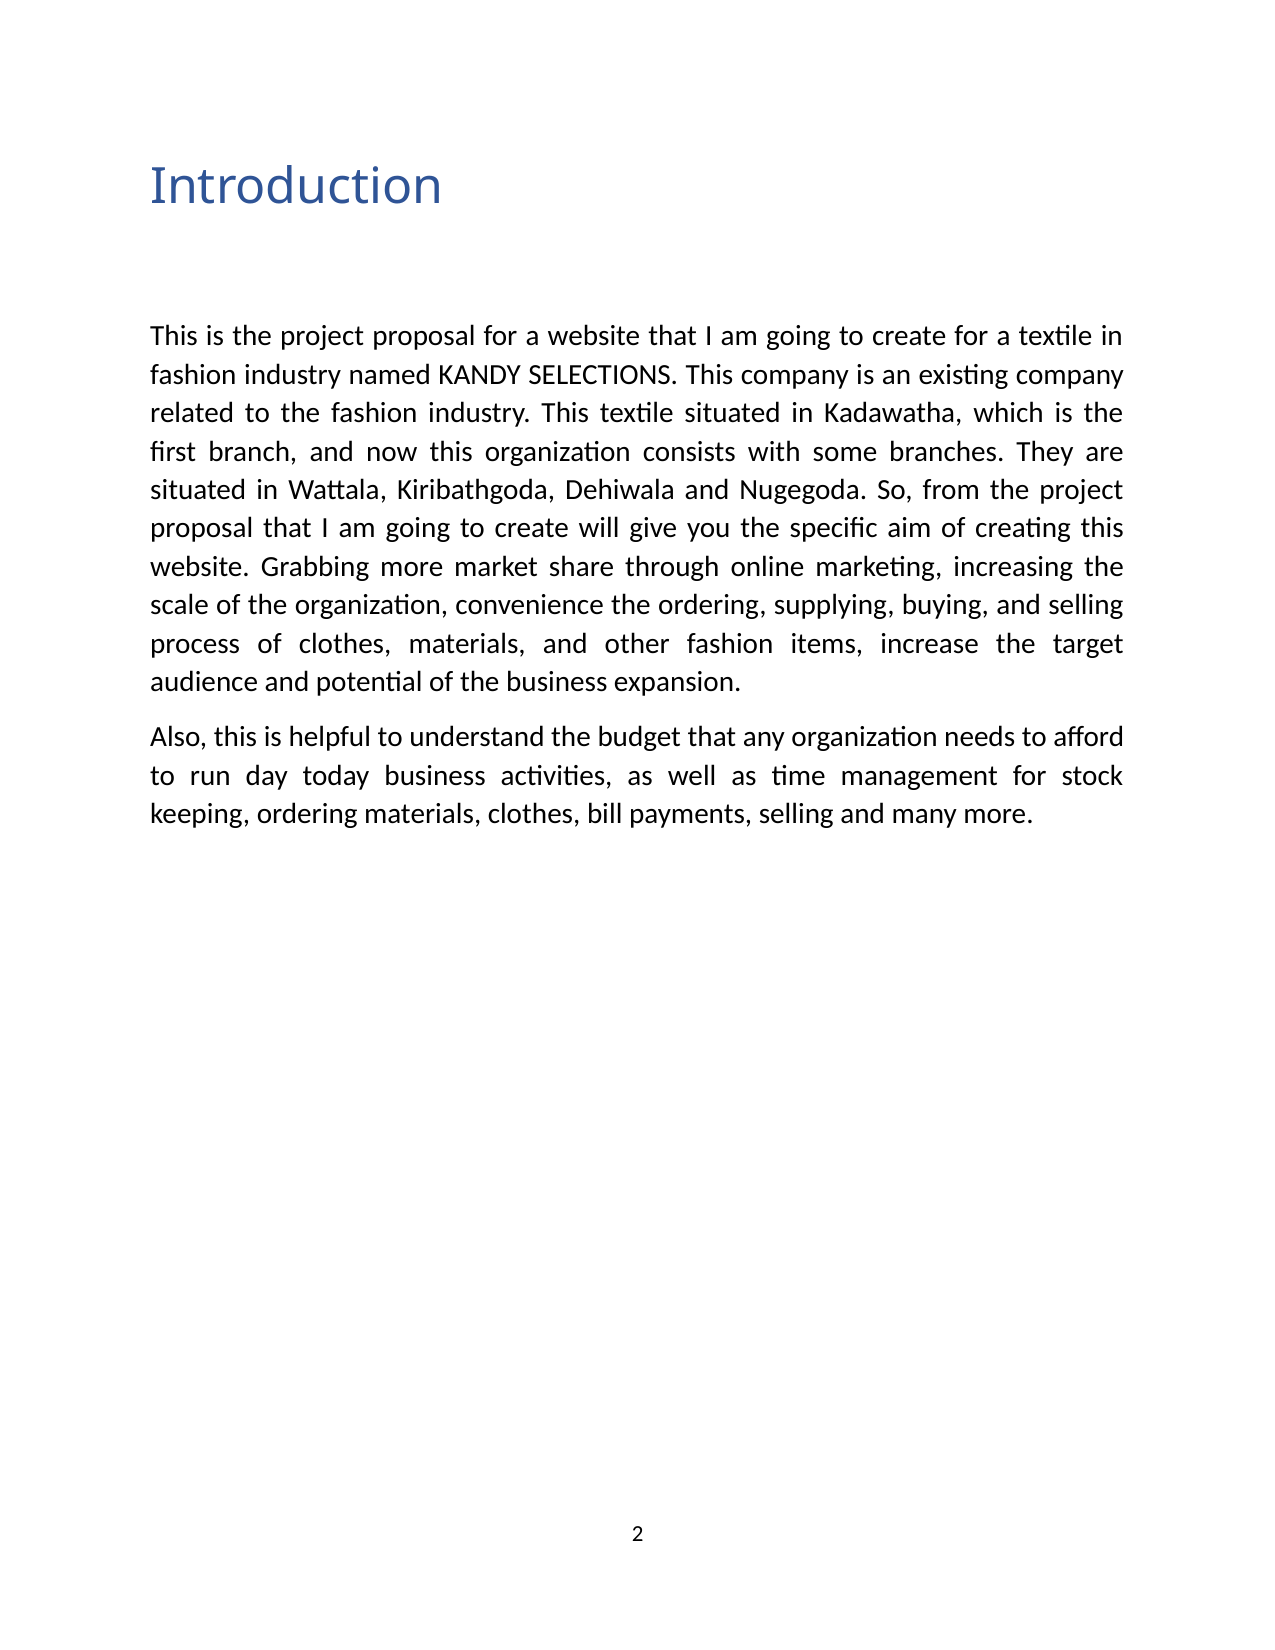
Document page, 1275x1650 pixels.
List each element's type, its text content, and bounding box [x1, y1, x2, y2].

text This is the project proposal for a website that I am going to create for a textile in fashion industry named KANDY SELECTIONS. This company is an existing company related to the fashion industry. This textile situated in Kadawatha, which is the first branch, and now this organization consists with some branches. They are situated in Wattala, Kiribathgoda, Dehiwala and Nugegoda. So, from the project proposal that I am going to create will give you the specific aim of creating this website. Grabbing more market share through online marketing, increasing the scale of the organization, convenience the ordering, supplying, buying, and selling process of clothes, materials, and other fashion items, increase the target audience and potential of the business expansion. [150, 317, 1125, 699]
text Also, this is helpful to understand the budget that any organization needs to afford to run day today business activities, as well as time management for stock keeping, ordering materials, clothes, bill payments, selling and many more. [150, 718, 1125, 831]
subtitle Introduction [150, 150, 1125, 218]
